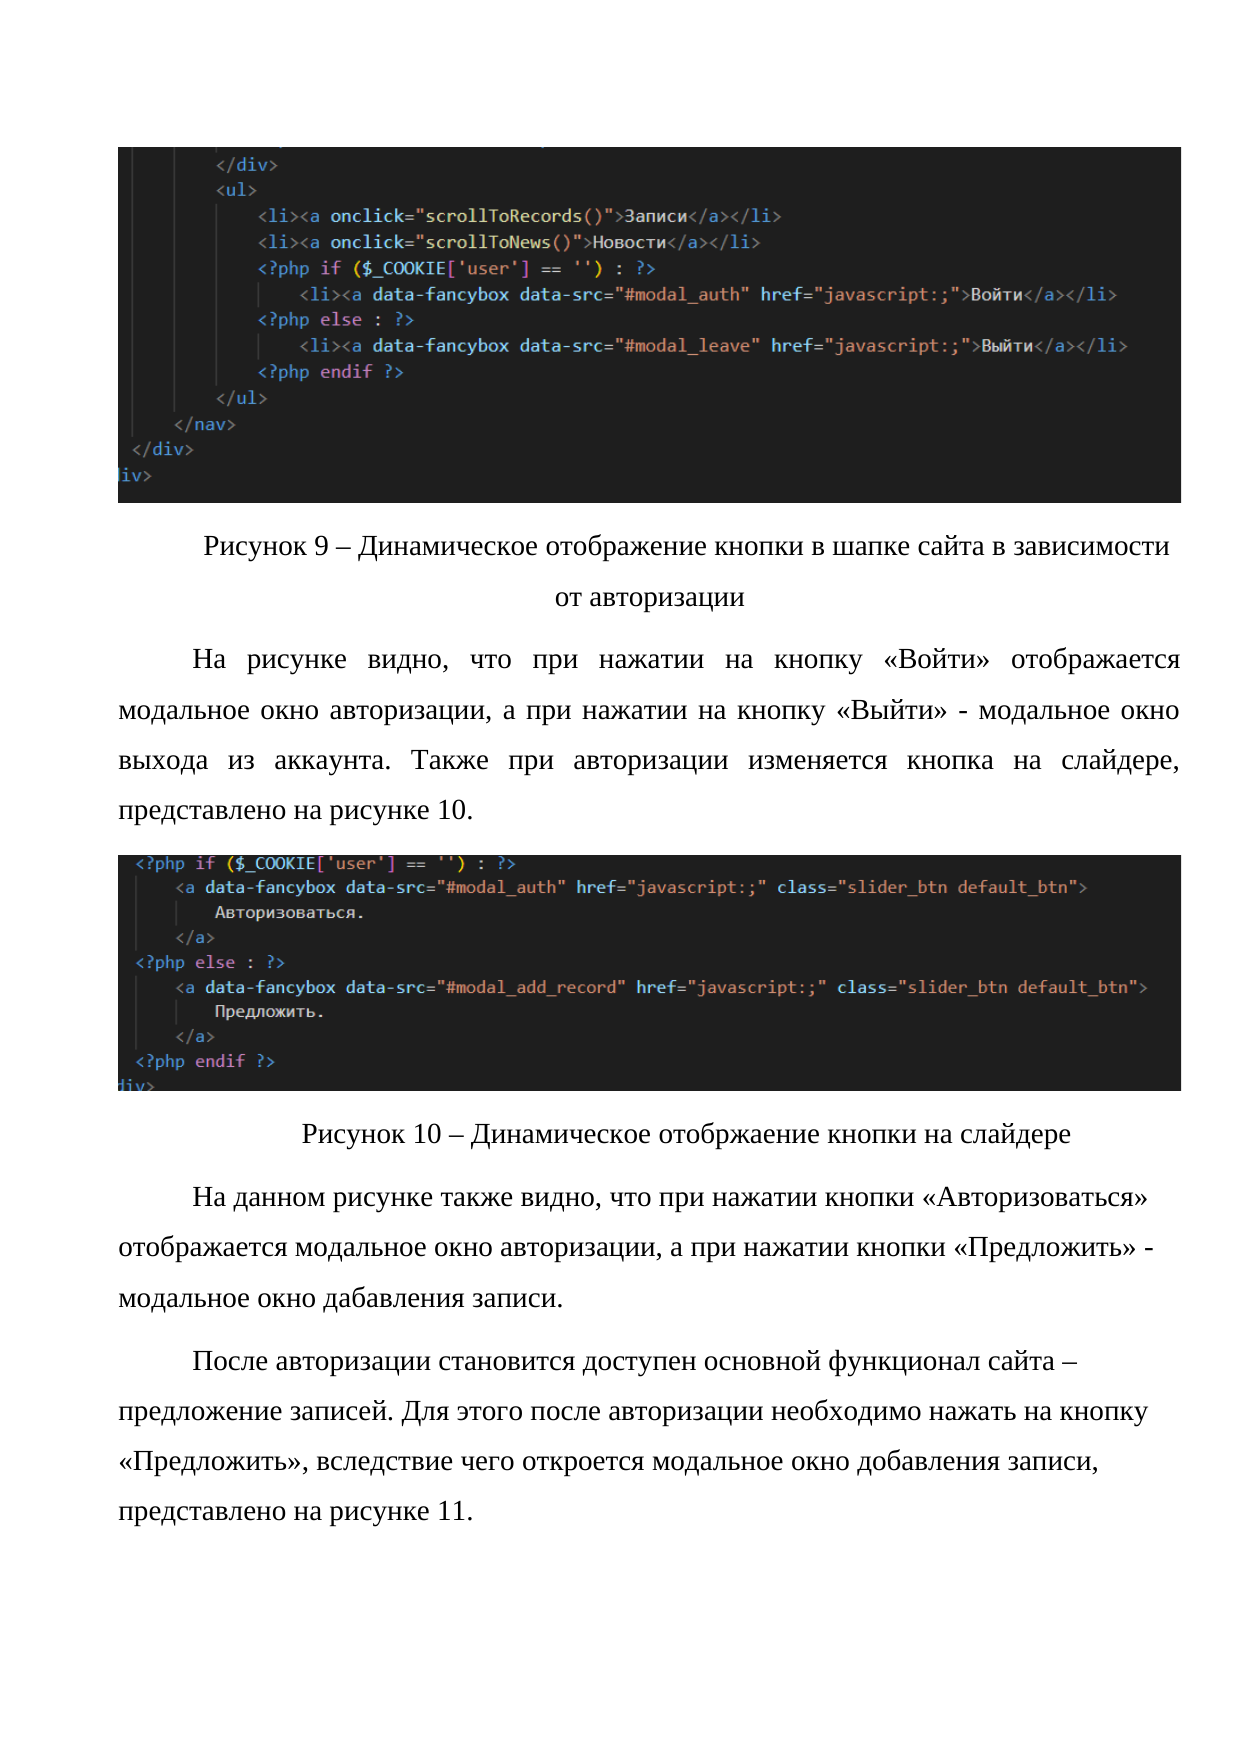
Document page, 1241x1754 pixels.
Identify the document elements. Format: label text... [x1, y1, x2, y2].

picture [118, 855, 1182, 1091]
text Рисунок 9 – Динамическое отображение кнопки в шапке сайта в зависимости от авторизации [118, 528, 1181, 612]
text Рисунок 10 – Динамическое отобржаение кнопки на слайдере [118, 1116, 1181, 1150]
text На данном рисунке также видно, что при нажатии кнопки «Авторизоваться» отображается модальное окно авторизации, а при нажатии кнопки «Предложить» -модальное окно дабавления записи. [118, 1179, 1181, 1313]
picture [118, 147, 1182, 503]
text После авторизации становится доступен основной функционал сайта – предложение записей. Для этого после авторизации необходимо нажать на кнопку «Предложить», вследствие чего откроется модальное окно добавления записи, представлено на рисунке 11. [118, 1343, 1181, 1527]
text На рисунке видно, что при нажатии на кнопку «Войти» отображается модальное окно авторизации, а при нажатии на кнопку «Выйти» - модальное окно выхода из аккаунта. Также при авторизации изменяется кнопка на слайдере, представлено на рисунке 10. [118, 642, 1181, 826]
